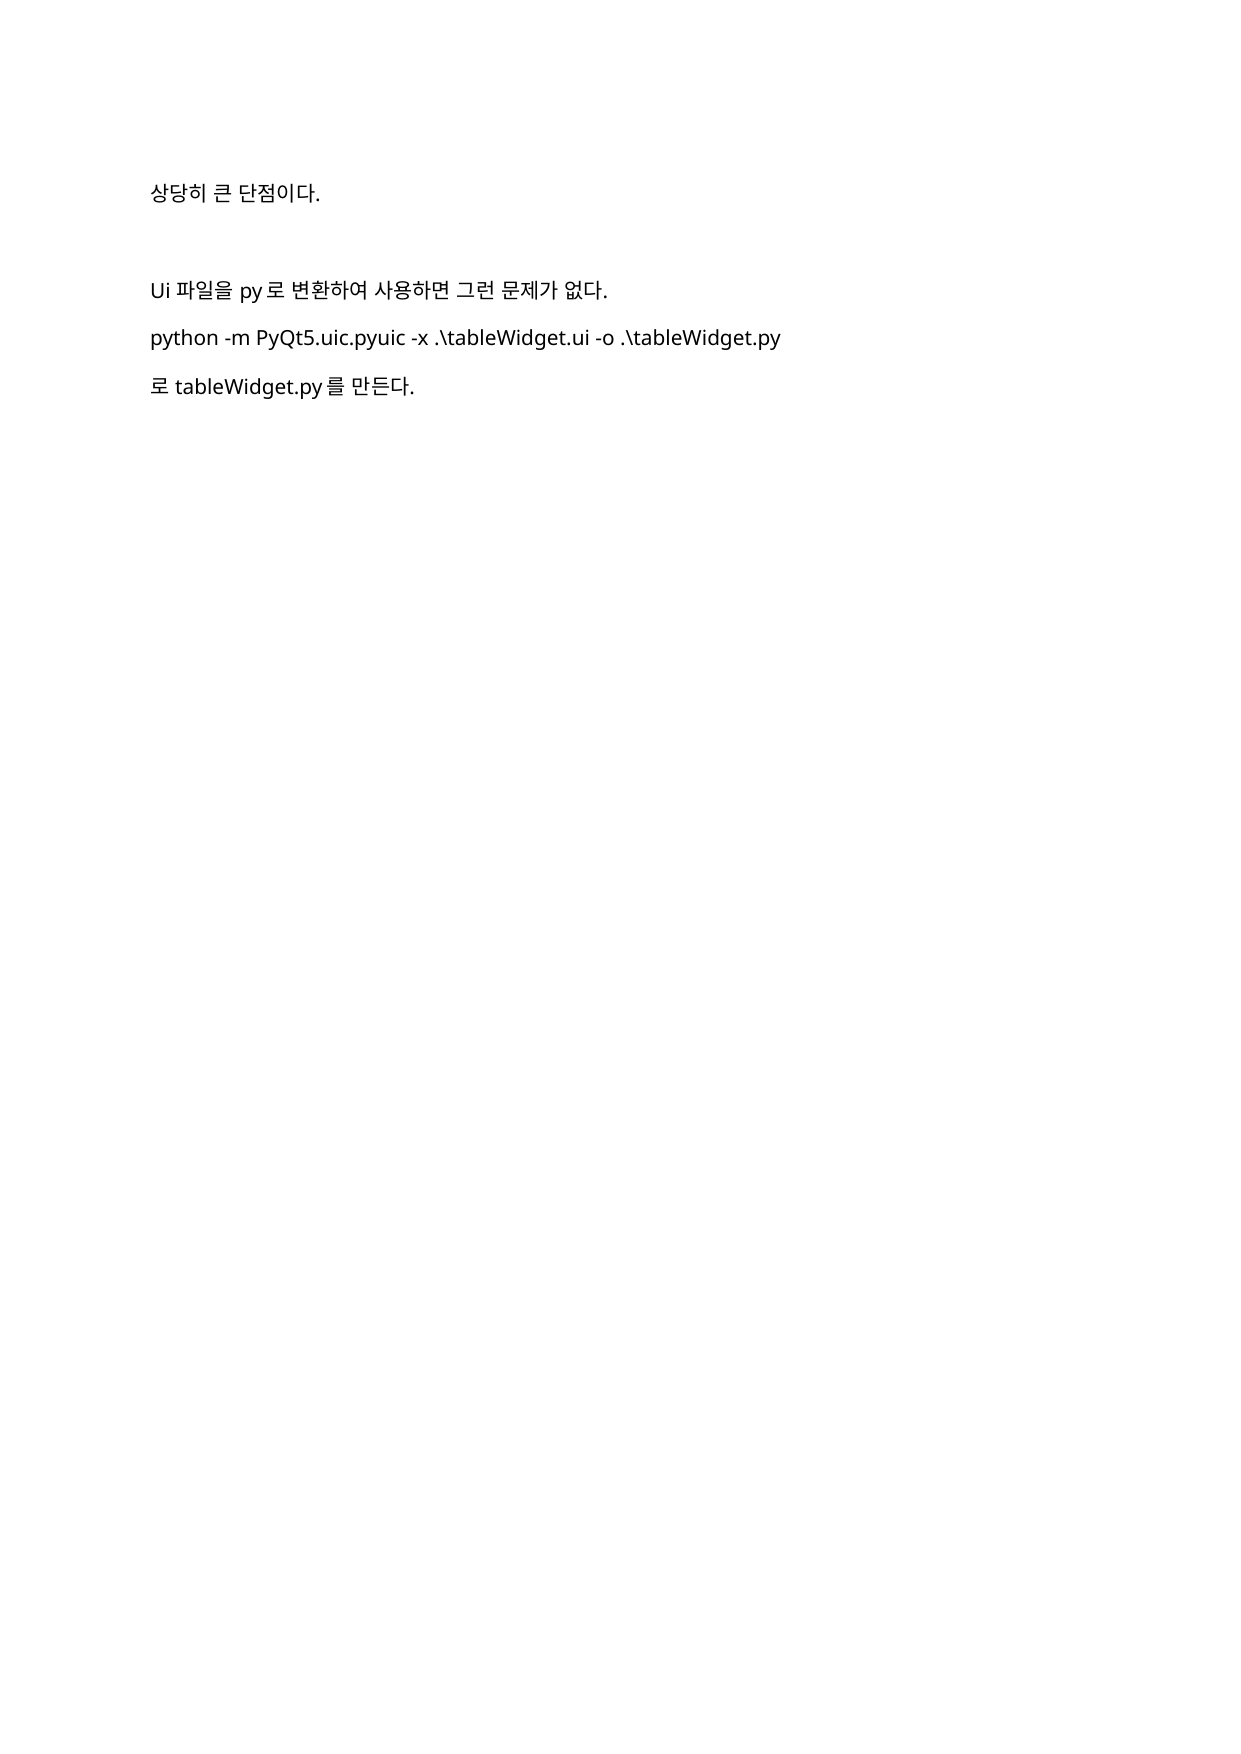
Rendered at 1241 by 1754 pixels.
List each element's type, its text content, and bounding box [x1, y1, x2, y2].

text Ui 파일을 py로 변환하여 사용하면 그런 문제가 없다. [150, 274, 1090, 304]
text 로 tableWidget.py를 만든다. [150, 371, 1090, 401]
text 이게 편하긴 한데 단점은 self.btnStart.setEnable(False) 처럼 btnStart widget를 소스에서 찾을 수 없다. 상당히 큰 단점이다. [150, 177, 1090, 207]
text python -m PyQt5.uic.pyuic -x .\tableWidget.ui -o .\tableWidget.py [150, 323, 1090, 352]
